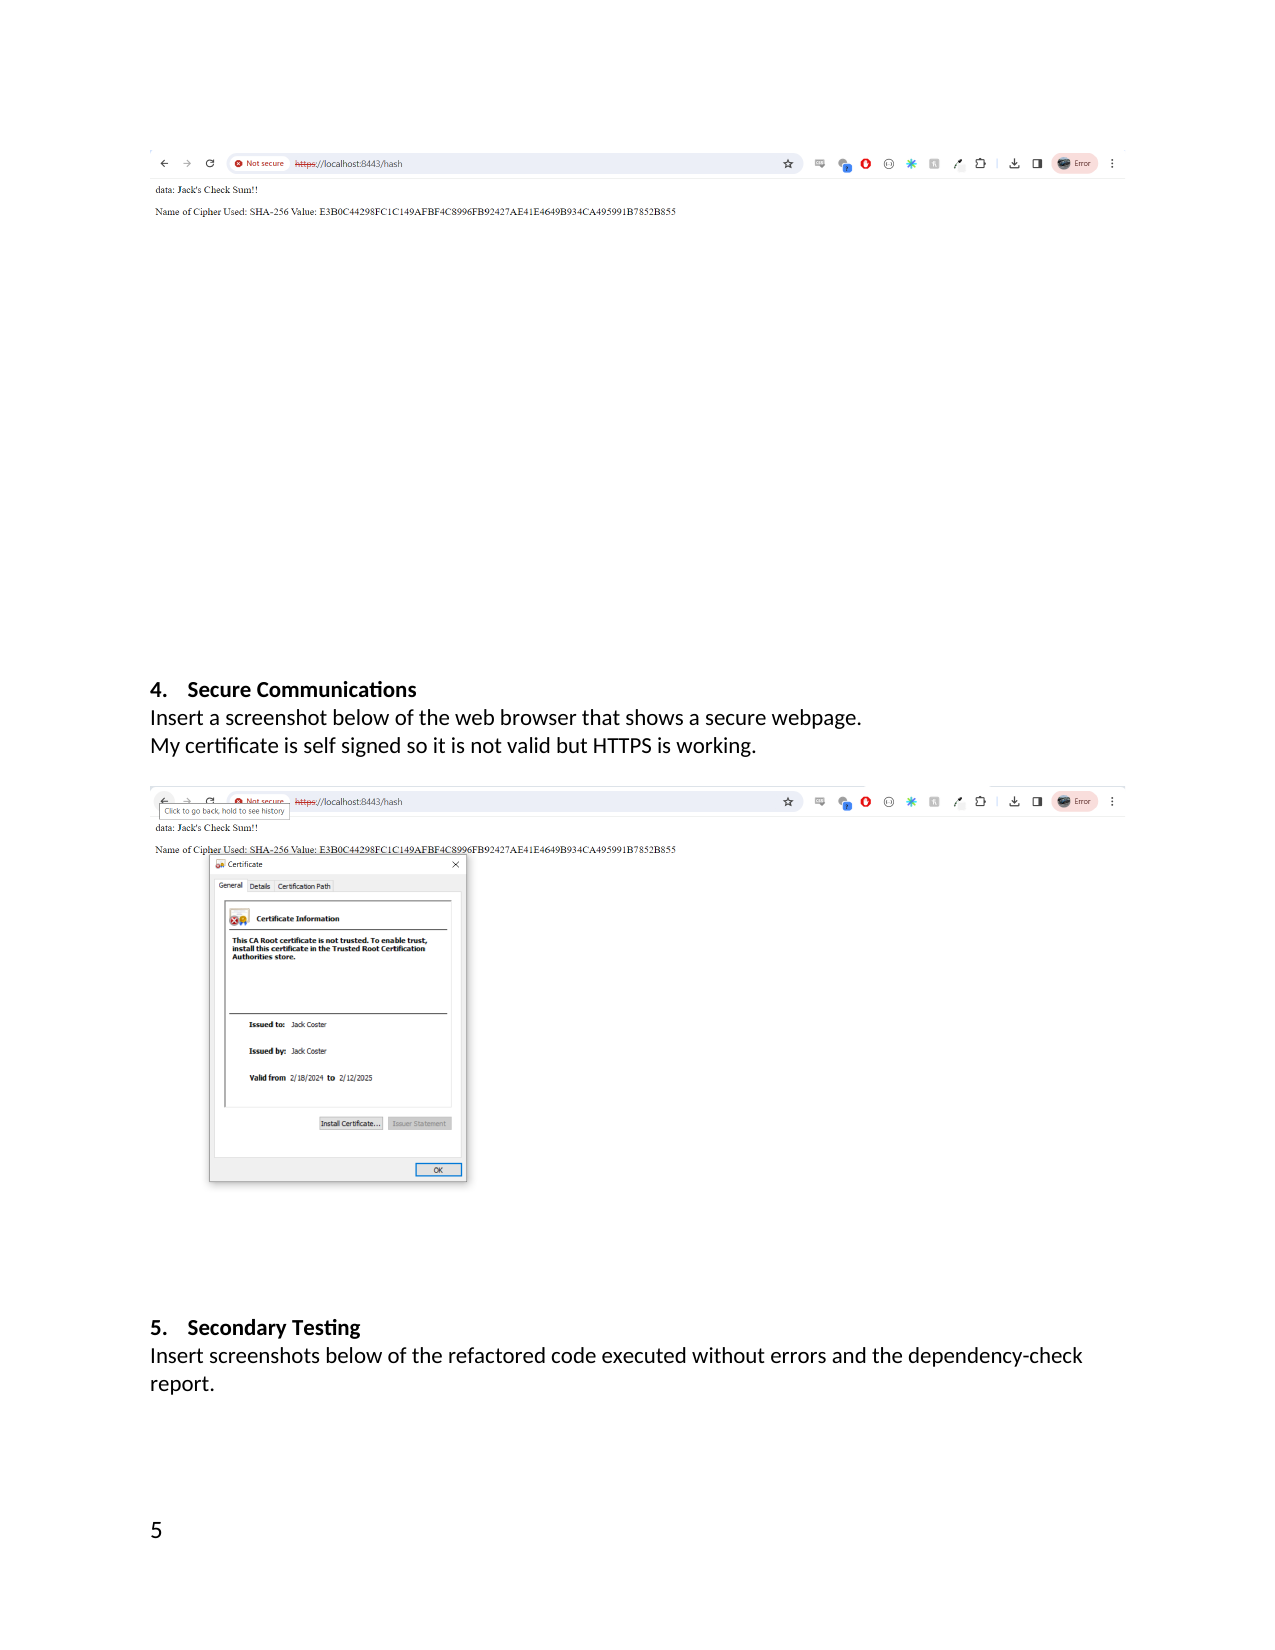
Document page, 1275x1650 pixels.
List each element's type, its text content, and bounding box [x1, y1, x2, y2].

text My certificate is self signed so it is not valid but HTTPS is working. [150, 731, 1125, 759]
text Insert screenshots below of the refactored code executed without errors and the dependency-check report. [150, 1341, 1125, 1397]
subtitle Secondary Testing [150, 1313, 1125, 1341]
subtitle Secure Communications [150, 675, 1125, 703]
picture [150, 150, 1125, 647]
text Insert a screenshot below of the web browser that shows a secure webpage. [150, 703, 1125, 731]
picture [150, 786, 1125, 1285]
